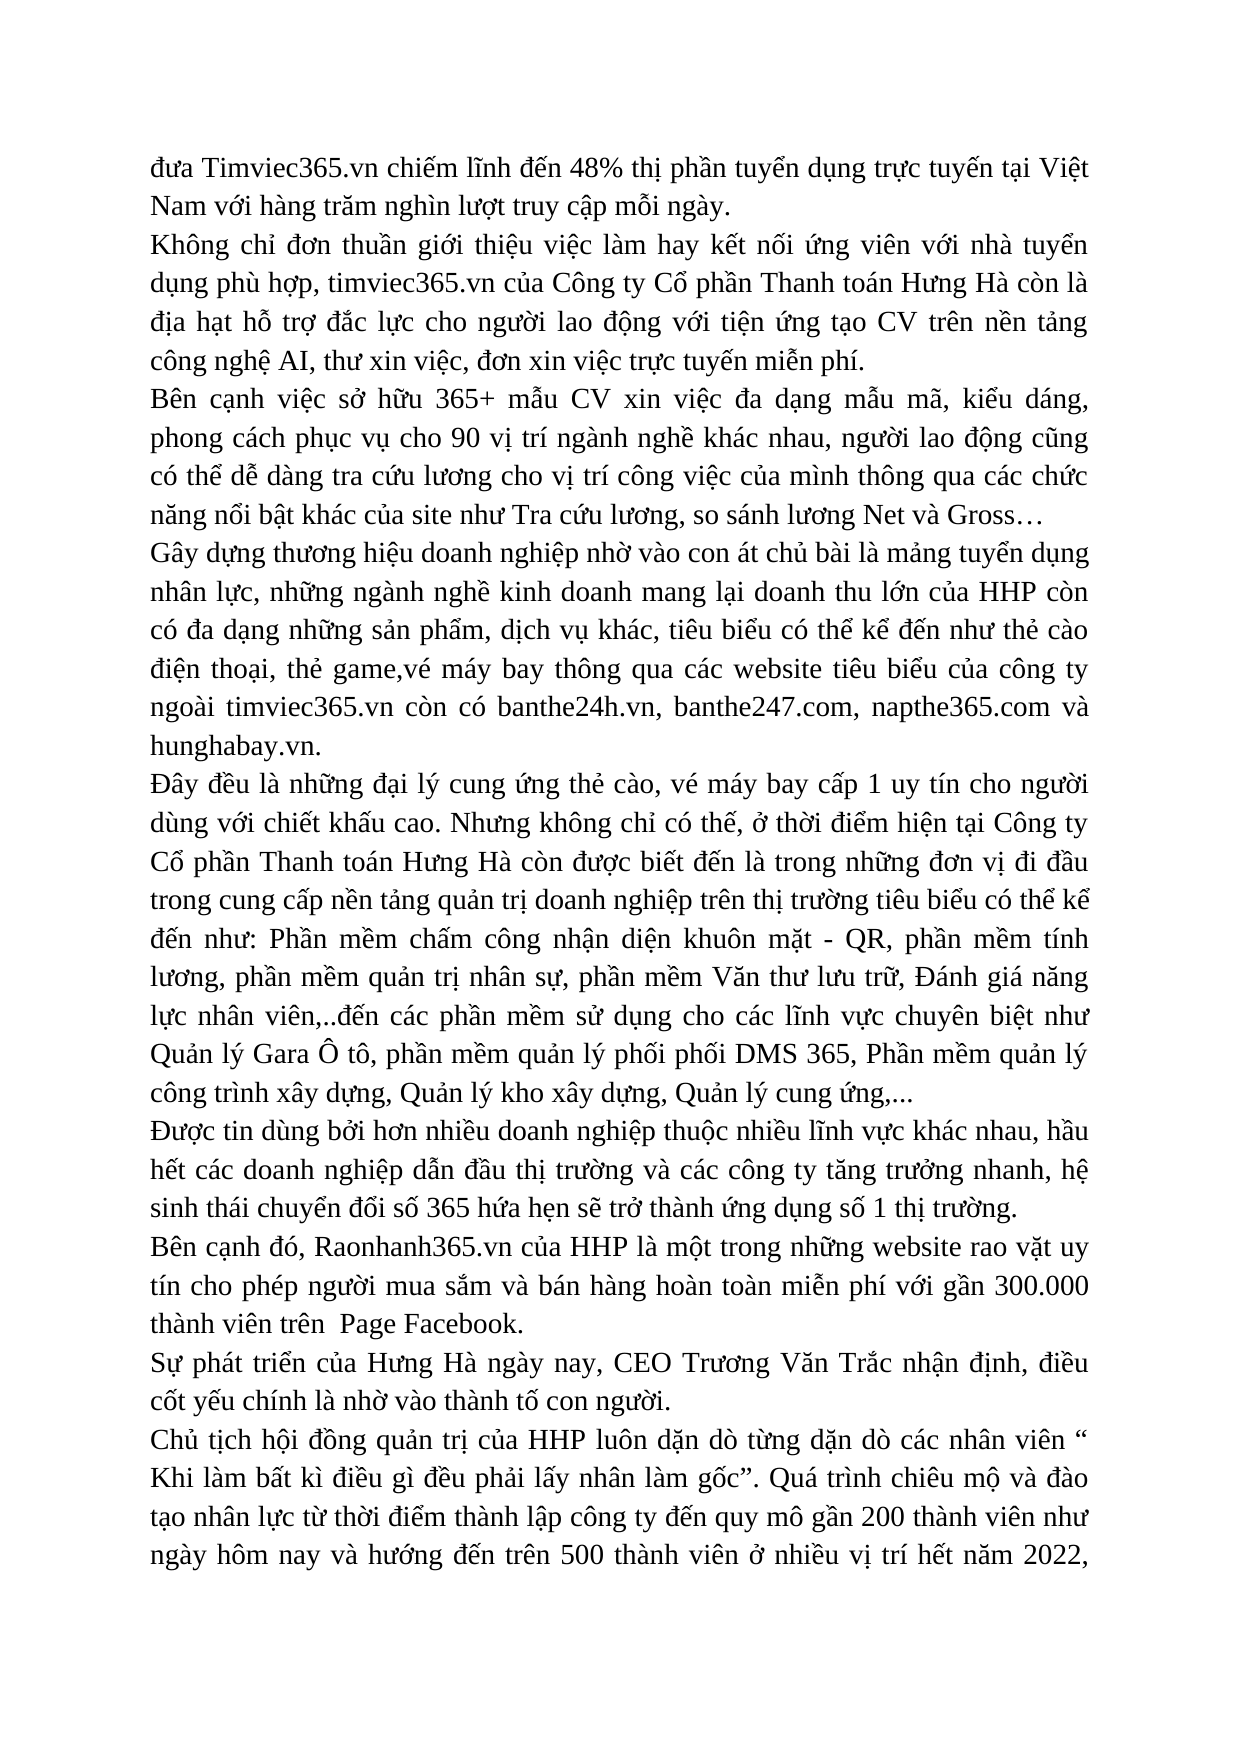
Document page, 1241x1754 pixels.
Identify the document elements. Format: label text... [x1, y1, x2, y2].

text Sự phát triển của Hưng Hà ngày nay, CEO Trương Văn Trắc nhận định, điều cốt yếu chính là nhờ vào thành tố con người. [150, 1345, 1090, 1417]
text Bên cạnh việc sở hữu 365+ mẫu CV xin việc đa dạng mẫu mã, kiểu dáng, phong cách phục vụ cho 90 vị trí ngành nghề khác nhau, người lao động cũng có thể dễ dàng tra cứu lương cho vị trí công việc của mình thông qua các chức năng nổi bật khác của site như Tra cứu lương, so sánh lương Net và Gross… [150, 381, 1090, 530]
text Gây dựng thương hiệu doanh nghiệp nhờ vào con át chủ bài là mảng tuyển dụng nhân lực, những ngành nghề kinh doanh mang lại doanh thu lớn của HHP còn có đa dạng những sản phẩm, dịch vụ khác, tiêu biểu có thể kể đến như thẻ cào điện thoại, thẻ game,vé máy bay thông qua các website tiêu biểu của công ty ngoài timviec365.vn còn có banthe24h.vn, banthe247.com, napthe365.com và hunghabay.vn. [150, 535, 1090, 762]
text Bên cạnh đó, Raonhanh365.vn của HHP là một trong những website rao vặt uy tín cho phép người mua sắm và bán hàng hoàn toàn miễn phí với gần 300.000 thành viên trên Page Facebook. [150, 1229, 1090, 1340]
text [150, 150, 1090, 222]
text Không chỉ đơn thuần giới thiệu việc làm hay kết nối ứng viên với nhà tuyển dụng phù hợp, timviec365.vn của Công ty Cổ phần Thanh toán Hưng Hà còn là địa hạt hỗ trợ đắc lực cho người lao động với tiện ứng tạo CV trên nền tảng công nghệ AI, thư xin việc, đơn xin việc trực tuyến miễn phí. [150, 227, 1090, 376]
text Đây đều là những đại lý cung ứng thẻ cào, vé máy bay cấp 1 uy tín cho người dùng với chiết khấu cao. Nhưng không chỉ có thế, ở thời điểm hiện tại Công ty Cổ phần Thanh toán Hưng Hà còn được biết đến là trong những đơn vị đi đầu trong cung cấp nền tảng quản trị doanh nghiệp trên thị trường tiêu biểu có thể kể đến như: Phần mềm chấm công nhận diện khuôn mặt - QR, phần mềm tính lương, phần mềm quản trị nhân sự, phần mềm Văn thư lưu trữ, Đánh giá năng lực nhân viên,..đến các phần mềm sử dụng cho các lĩnh vực chuyên biệt như Quản lý Gara Ô tô, phần mềm quản lý phối phối DMS 365, Phần mềm quản lý công trình xây dựng, Quản lý kho xây dựng, Quản lý cung ứng,... [150, 767, 1090, 1108]
text Được tin dùng bởi hơn nhiều doanh nghiệp thuộc nhiều lĩnh vực khác nhau, hầu hết các doanh nghiệp dẫn đầu thị trường và các công ty tăng trưởng nhanh, hệ sinh thái chuyển đổi số 365 hứa hẹn sẽ trở thành ứng dụng số 1 thị trường. [150, 1113, 1090, 1224]
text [150, 1422, 1090, 1571]
